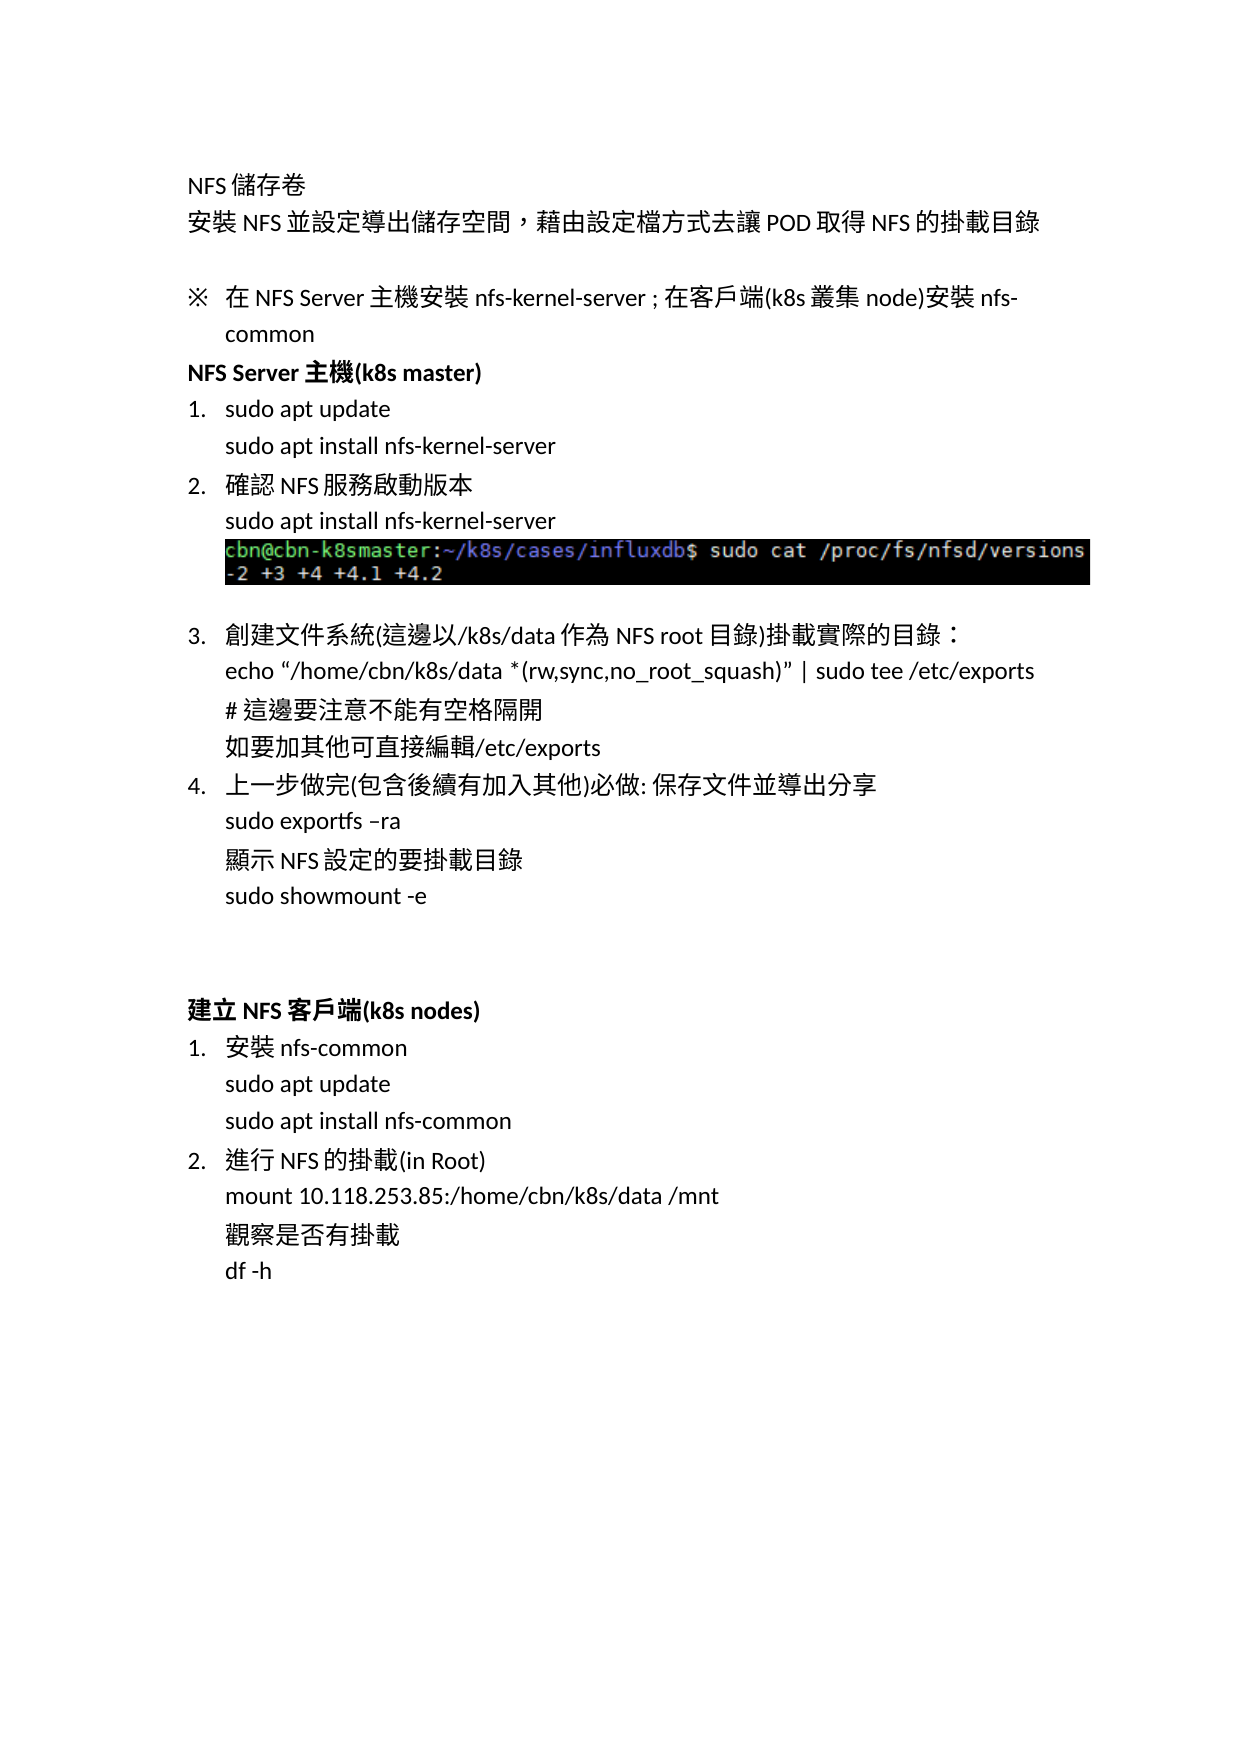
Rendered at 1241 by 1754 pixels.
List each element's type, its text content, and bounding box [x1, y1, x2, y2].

list sudo apt update [225, 1064, 1053, 1102]
list 上一步做完(包含後續有加入其他)必做: 保存文件並導出分享 [187, 764, 1053, 802]
list 如要加其他可直接編輯/etc/exports [225, 727, 1053, 764]
list 確認NFS服務啟動版本 [187, 464, 1053, 502]
list 在NFS Server主機安裝nfs-kernel-server ; 在客戶端(k8s叢集node)安裝nfs-common [187, 277, 1053, 352]
list sudo exportfs –ra [225, 802, 1053, 839]
text 安裝NFS並設定導出儲存空間，藉由設定檔方式去讓POD取得NFS的掛載目錄 [187, 202, 1053, 239]
list 創建文件系統(這邊以/k8s/data作為NFS root目錄)掛載實際的目錄： [187, 614, 1053, 652]
list 安裝nfs-common [187, 1027, 1053, 1064]
list sudo showmount -e [225, 877, 1053, 914]
list 觀察是否有掛載 [225, 1214, 1053, 1252]
text NFS儲存卷 [187, 164, 1053, 202]
list mount 10.118.253.85:/home/cbn/k8s/data /mnt [225, 1177, 1053, 1214]
list sudo apt install nfs-common [225, 1102, 1053, 1139]
text NFS Server主機(k8s master) [187, 352, 1053, 389]
list df -h [225, 1252, 1053, 1289]
list 進行NFS的掛載(in Root) [187, 1139, 1053, 1177]
picture [225, 539, 1091, 585]
list # 這邊要注意不能有空格隔開 [225, 689, 1053, 727]
list 顯示NFS設定的要掛載目錄 [225, 839, 1053, 877]
text 建立NFS客戶端(k8s nodes) [187, 989, 1053, 1027]
list sudo apt update [187, 389, 1053, 427]
list echo “/home/cbn/k8s/data *(rw,sync,no_root_squash)” | sudo tee /etc/exports [225, 652, 1053, 689]
list sudo apt install nfs-kernel-server [225, 427, 1053, 464]
list sudo apt install nfs-kernel-server [225, 502, 1053, 539]
